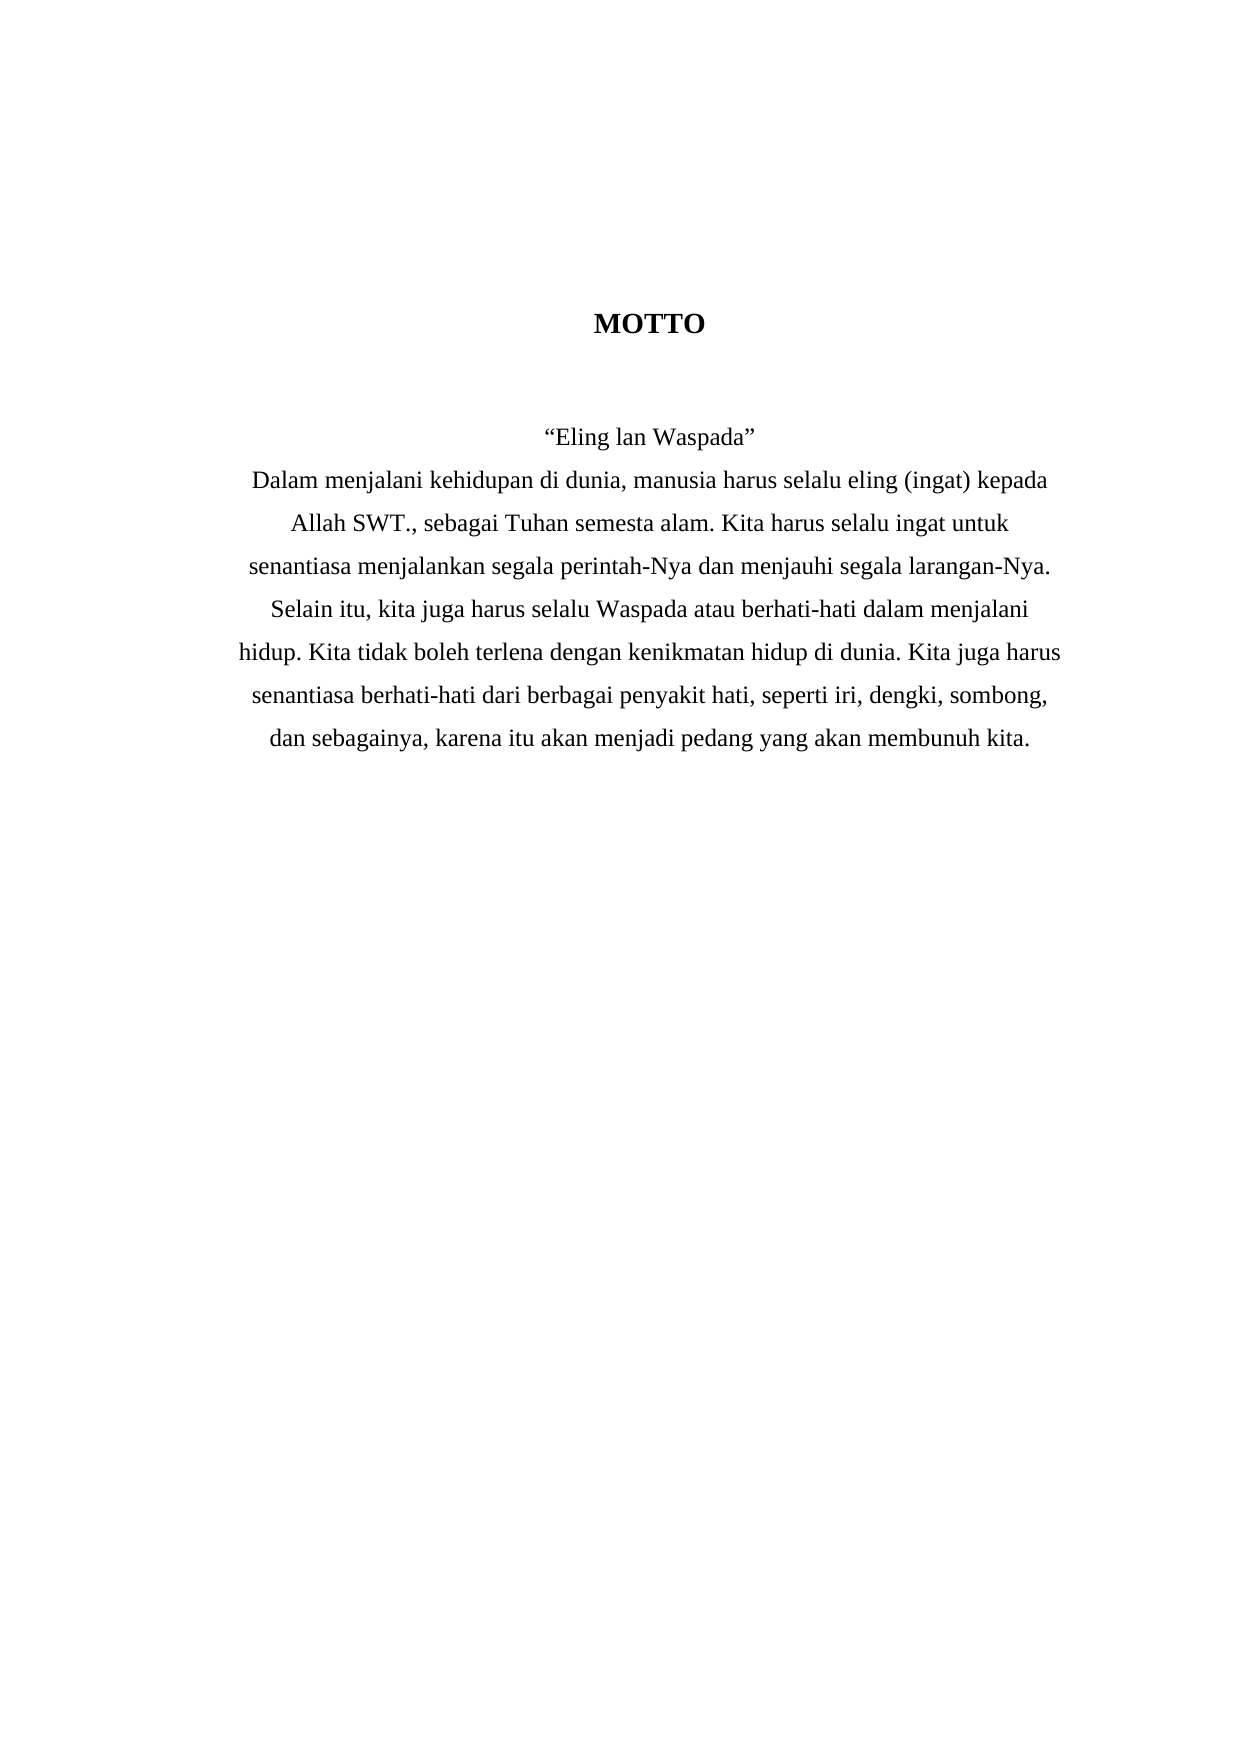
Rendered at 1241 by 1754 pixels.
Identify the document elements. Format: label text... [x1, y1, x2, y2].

text MOTTO [236, 307, 1063, 340]
text Dalam menjalani kehidupan di dunia, manusia harus selalu eling (ingat) kepada Allah SWT., sebagai Tuhan semesta alam. Kita harus selalu ingat untuk senantiasa menjalankan segala perintah-Nya dan menjauhi segala larangan-Nya. [236, 465, 1063, 580]
text Selain itu, kita juga harus selalu Waspada atau berhati-hati dalam menjalani hidup. Kita tidak boleh terlena dengan kenikmatan hidup di dunia. Kita juga harus senantiasa berhati-hati dari berbagai penyakit hati, seperti iri, dengki, sombong, dan sebagainya, karena itu akan menjadi pedang yang akan membunuh kita. [236, 594, 1063, 752]
text “Eling lan Waspada” [236, 422, 1063, 450]
